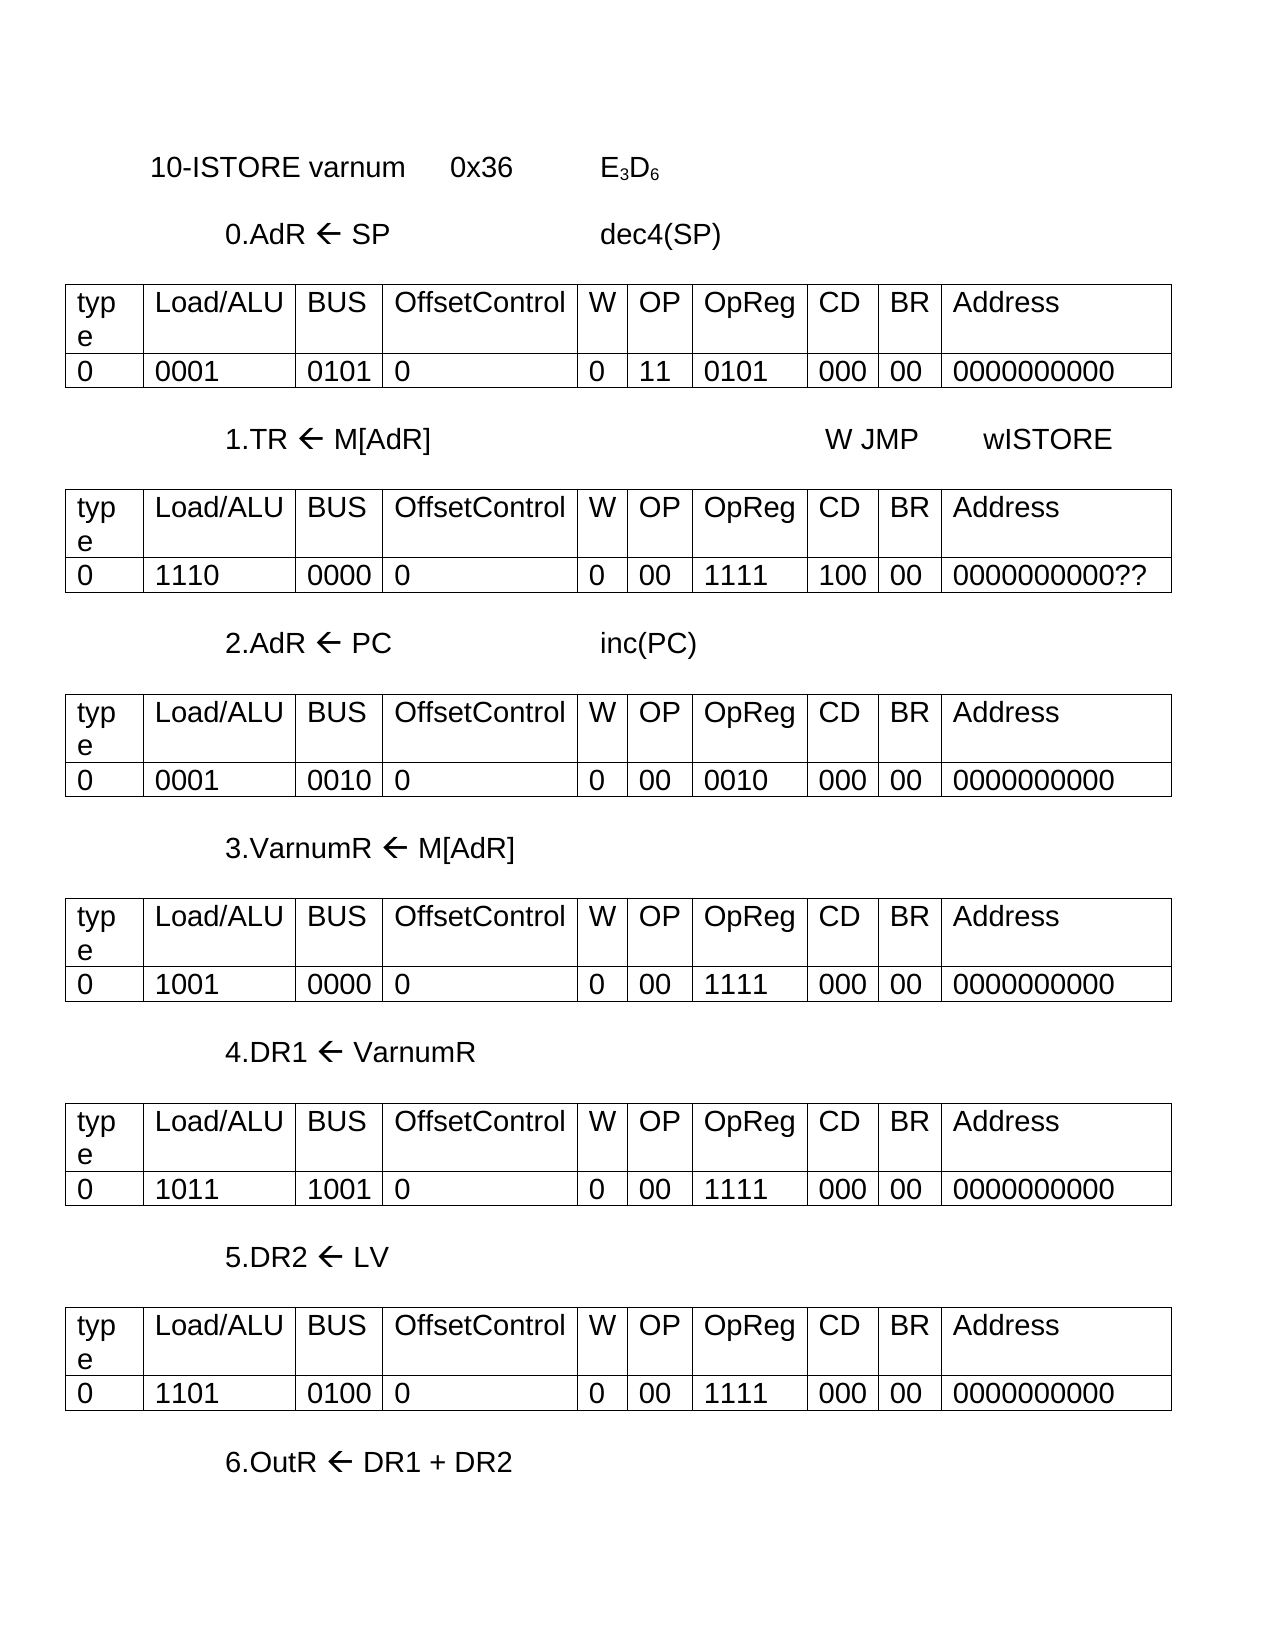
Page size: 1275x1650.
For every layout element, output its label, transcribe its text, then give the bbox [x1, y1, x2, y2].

table_cell 0 [578, 1376, 627, 1410]
table_cell 0100 [296, 1376, 382, 1410]
table_header W [578, 490, 627, 557]
table_header Address [942, 1308, 1171, 1375]
table_header type [66, 695, 143, 762]
table_cell 0101 [693, 354, 807, 387]
table_cell 00 [879, 763, 941, 796]
table_header BR [879, 1308, 941, 1375]
table_header BUS [296, 1308, 382, 1375]
text 2.AdR PC inc(PC) [150, 626, 1125, 660]
text 5.DR2 LV [150, 1240, 1125, 1274]
table_header W [578, 1308, 627, 1375]
table_header Load/ALU [144, 899, 295, 966]
table_header W [578, 285, 627, 352]
table_cell 0 [66, 558, 143, 592]
table_cell 1111 [693, 967, 807, 1001]
table_header OpReg [693, 490, 807, 557]
table_cell 0 [66, 763, 143, 796]
table_cell 0000000000 [942, 763, 1171, 796]
table_cell 0000000000 [942, 1376, 1171, 1410]
table_header OpReg [693, 695, 807, 762]
table_header Address [942, 899, 1171, 966]
table_cell 1111 [693, 1376, 807, 1410]
table_cell 11 [628, 354, 692, 387]
text 4.DR1 VarnumR [150, 1035, 1125, 1069]
text 10-ISTORE varnum 0x36 E3D6 [150, 150, 1125, 183]
text 3.VarnumR M[AdR] [150, 831, 1125, 864]
table_cell 1111 [693, 1172, 807, 1205]
table_cell 0 [66, 354, 143, 387]
table_cell 0 [383, 763, 577, 796]
table_header CD [808, 695, 878, 762]
table_cell 00 [628, 1376, 692, 1410]
table_header type [66, 285, 143, 352]
table_cell 0 [66, 1376, 143, 1410]
table_cell 0 [66, 1172, 143, 1205]
table_header CD [808, 285, 878, 352]
table_cell 00 [879, 354, 941, 387]
table_header Address [942, 1104, 1171, 1171]
table_header type [66, 1308, 143, 1375]
table_cell 0 [578, 967, 627, 1001]
table_header BUS [296, 1104, 382, 1171]
table_cell 0 [383, 1376, 577, 1410]
table_cell 0 [578, 558, 627, 592]
table_header BR [879, 899, 941, 966]
table_cell 0 [383, 1172, 577, 1205]
table_header CD [808, 899, 878, 966]
table_header OP [628, 1104, 692, 1171]
table_header BUS [296, 695, 382, 762]
table_header W [578, 1104, 627, 1171]
table_cell 000 [808, 1172, 878, 1205]
table_cell 000 [808, 763, 878, 796]
table_cell 000 [808, 967, 878, 1001]
table_cell 00 [879, 967, 941, 1001]
table_header OffsetControl [383, 490, 577, 557]
table_cell 0010 [296, 763, 382, 796]
table_header W [578, 695, 627, 762]
table_cell 1101 [144, 1376, 295, 1410]
table_header OffsetControl [383, 899, 577, 966]
table_header OpReg [693, 899, 807, 966]
table_cell 0000000000?? [942, 558, 1171, 592]
table_header BUS [296, 285, 382, 352]
table_cell 0 [578, 763, 627, 796]
table_cell 1011 [144, 1172, 295, 1205]
table_header OffsetControl [383, 1308, 577, 1375]
table_header OpReg [693, 285, 807, 352]
table_header OffsetControl [383, 285, 577, 352]
table_cell 0 [383, 967, 577, 1001]
table_header BR [879, 1104, 941, 1171]
table_cell 0 [578, 354, 627, 387]
table_cell 000 [808, 1376, 878, 1410]
table_cell 0000000000 [942, 354, 1171, 387]
table_cell 0001 [144, 763, 295, 796]
table_cell 0 [383, 354, 577, 387]
table_header OffsetControl [383, 1104, 577, 1171]
table_header Load/ALU [144, 490, 295, 557]
table_header type [66, 1104, 143, 1171]
table_cell 0000000000 [942, 1172, 1171, 1205]
table_cell 0000000000 [942, 967, 1171, 1001]
table_cell 00 [879, 1172, 941, 1205]
table_header BR [879, 695, 941, 762]
table_cell 1001 [144, 967, 295, 1001]
text 0.AdR SP dec4(SP) [150, 217, 1125, 251]
table_header OffsetControl [383, 695, 577, 762]
table_header CD [808, 490, 878, 557]
text 1.TR M[AdR] W JMP wISTORE [150, 422, 1125, 455]
table_cell 0001 [144, 354, 295, 387]
table_header CD [808, 1308, 878, 1375]
table_header Load/ALU [144, 1308, 295, 1375]
table_header BR [879, 490, 941, 557]
table_cell 00 [628, 1172, 692, 1205]
table_header Address [942, 285, 1171, 352]
table_header OP [628, 490, 692, 557]
table_header Address [942, 490, 1171, 557]
table_cell 0 [383, 558, 577, 592]
text 6.OutR DR1 + DR2 [150, 1444, 1125, 1478]
table_cell 1001 [296, 1172, 382, 1205]
table_header OP [628, 285, 692, 352]
table_header OP [628, 695, 692, 762]
table_cell 0101 [296, 354, 382, 387]
table_cell 00 [628, 763, 692, 796]
table_header BUS [296, 899, 382, 966]
table_cell 0 [578, 1172, 627, 1205]
table_cell 0000 [296, 558, 382, 592]
table_header BUS [296, 490, 382, 557]
table_header Load/ALU [144, 1104, 295, 1171]
table_header OpReg [693, 1308, 807, 1375]
table_header W [578, 899, 627, 966]
table_cell 000 [808, 354, 878, 387]
table_header Load/ALU [144, 285, 295, 352]
table_header OpReg [693, 1104, 807, 1171]
table_header BR [879, 285, 941, 352]
table_header Load/ALU [144, 695, 295, 762]
table_cell 00 [628, 558, 692, 592]
table_header type [66, 899, 143, 966]
table_cell 00 [628, 967, 692, 1001]
table_cell 0000 [296, 967, 382, 1001]
table_header type [66, 490, 143, 557]
table_header Address [942, 695, 1171, 762]
table_cell 1110 [144, 558, 295, 592]
table_cell 00 [879, 558, 941, 592]
table_cell 1111 [693, 558, 807, 592]
table_header CD [808, 1104, 878, 1171]
table_cell 00 [879, 1376, 941, 1410]
table_cell 0010 [693, 763, 807, 796]
table_cell 0 [66, 967, 143, 1001]
table_header OP [628, 1308, 692, 1375]
table_header OP [628, 899, 692, 966]
table_cell 100 [808, 558, 878, 592]
